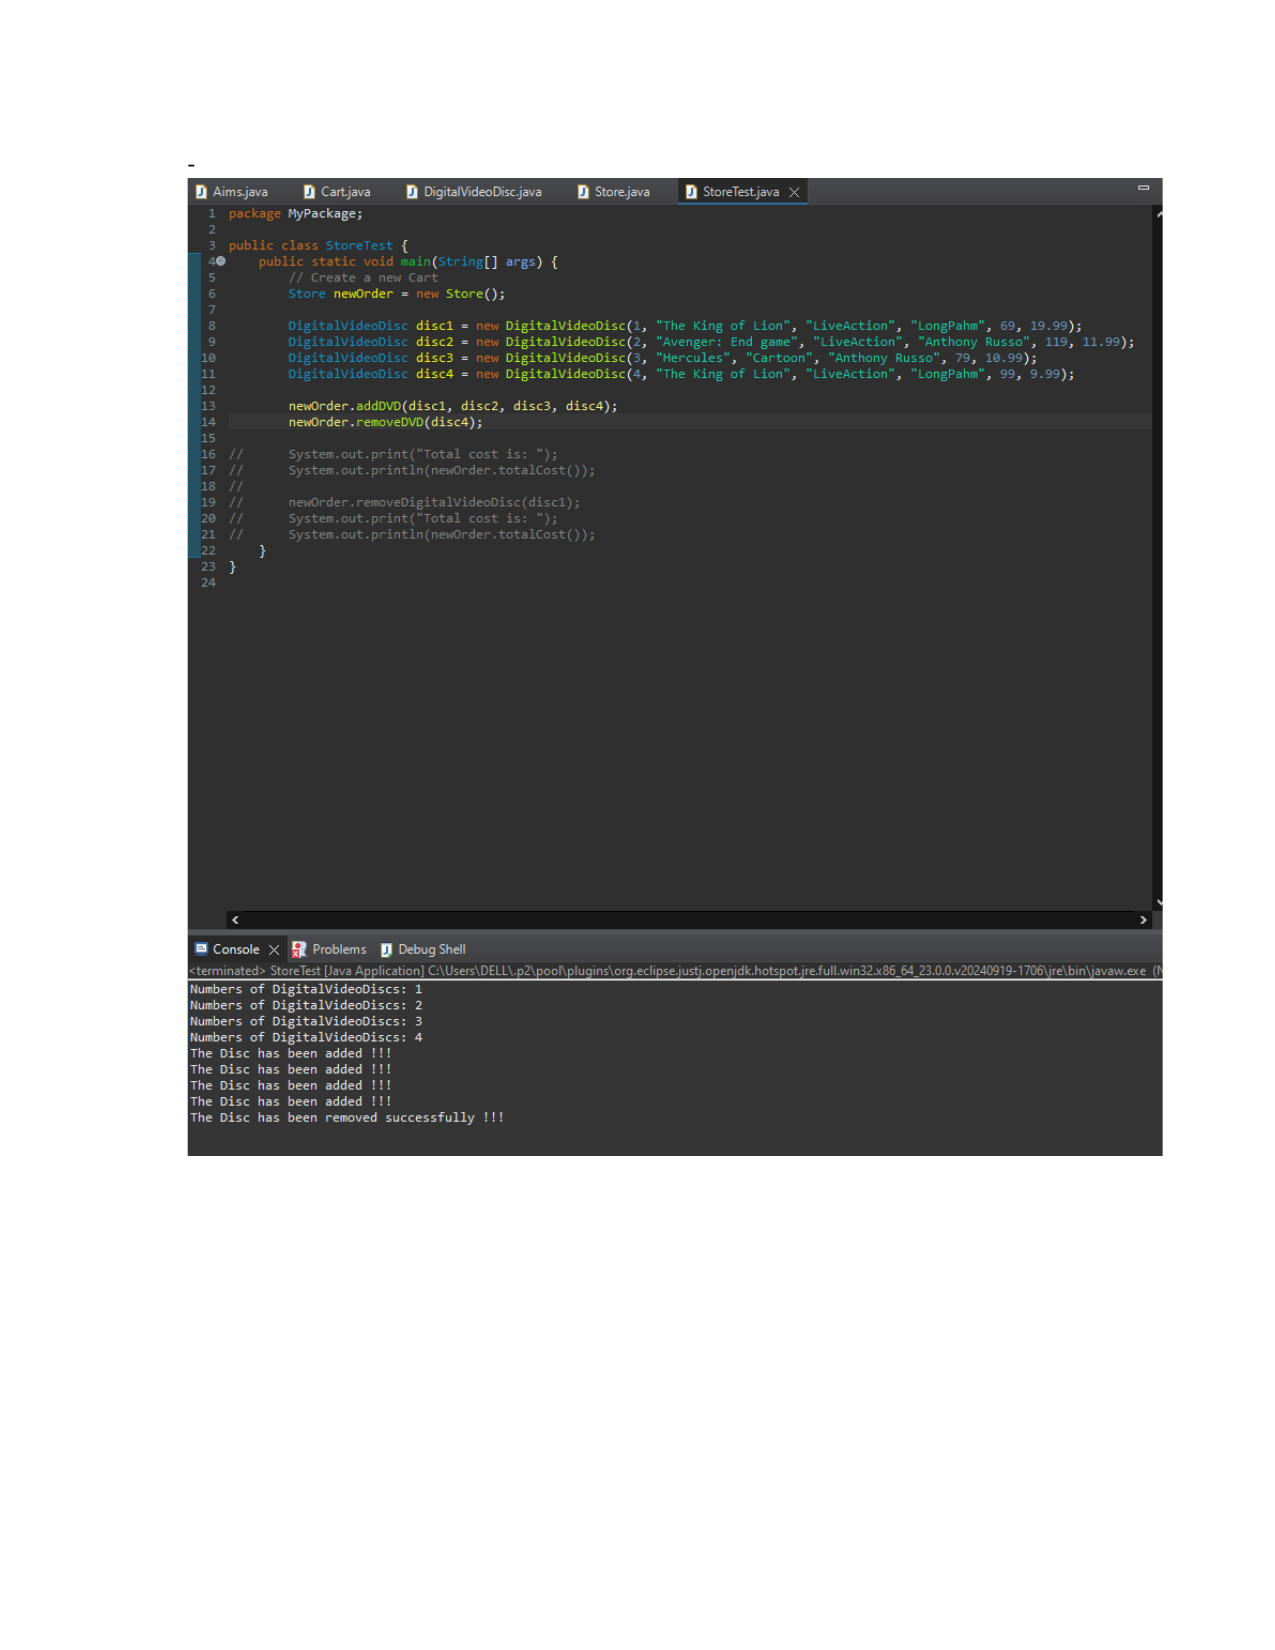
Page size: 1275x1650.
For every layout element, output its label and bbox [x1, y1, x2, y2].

picture [187, 178, 1163, 1156]
